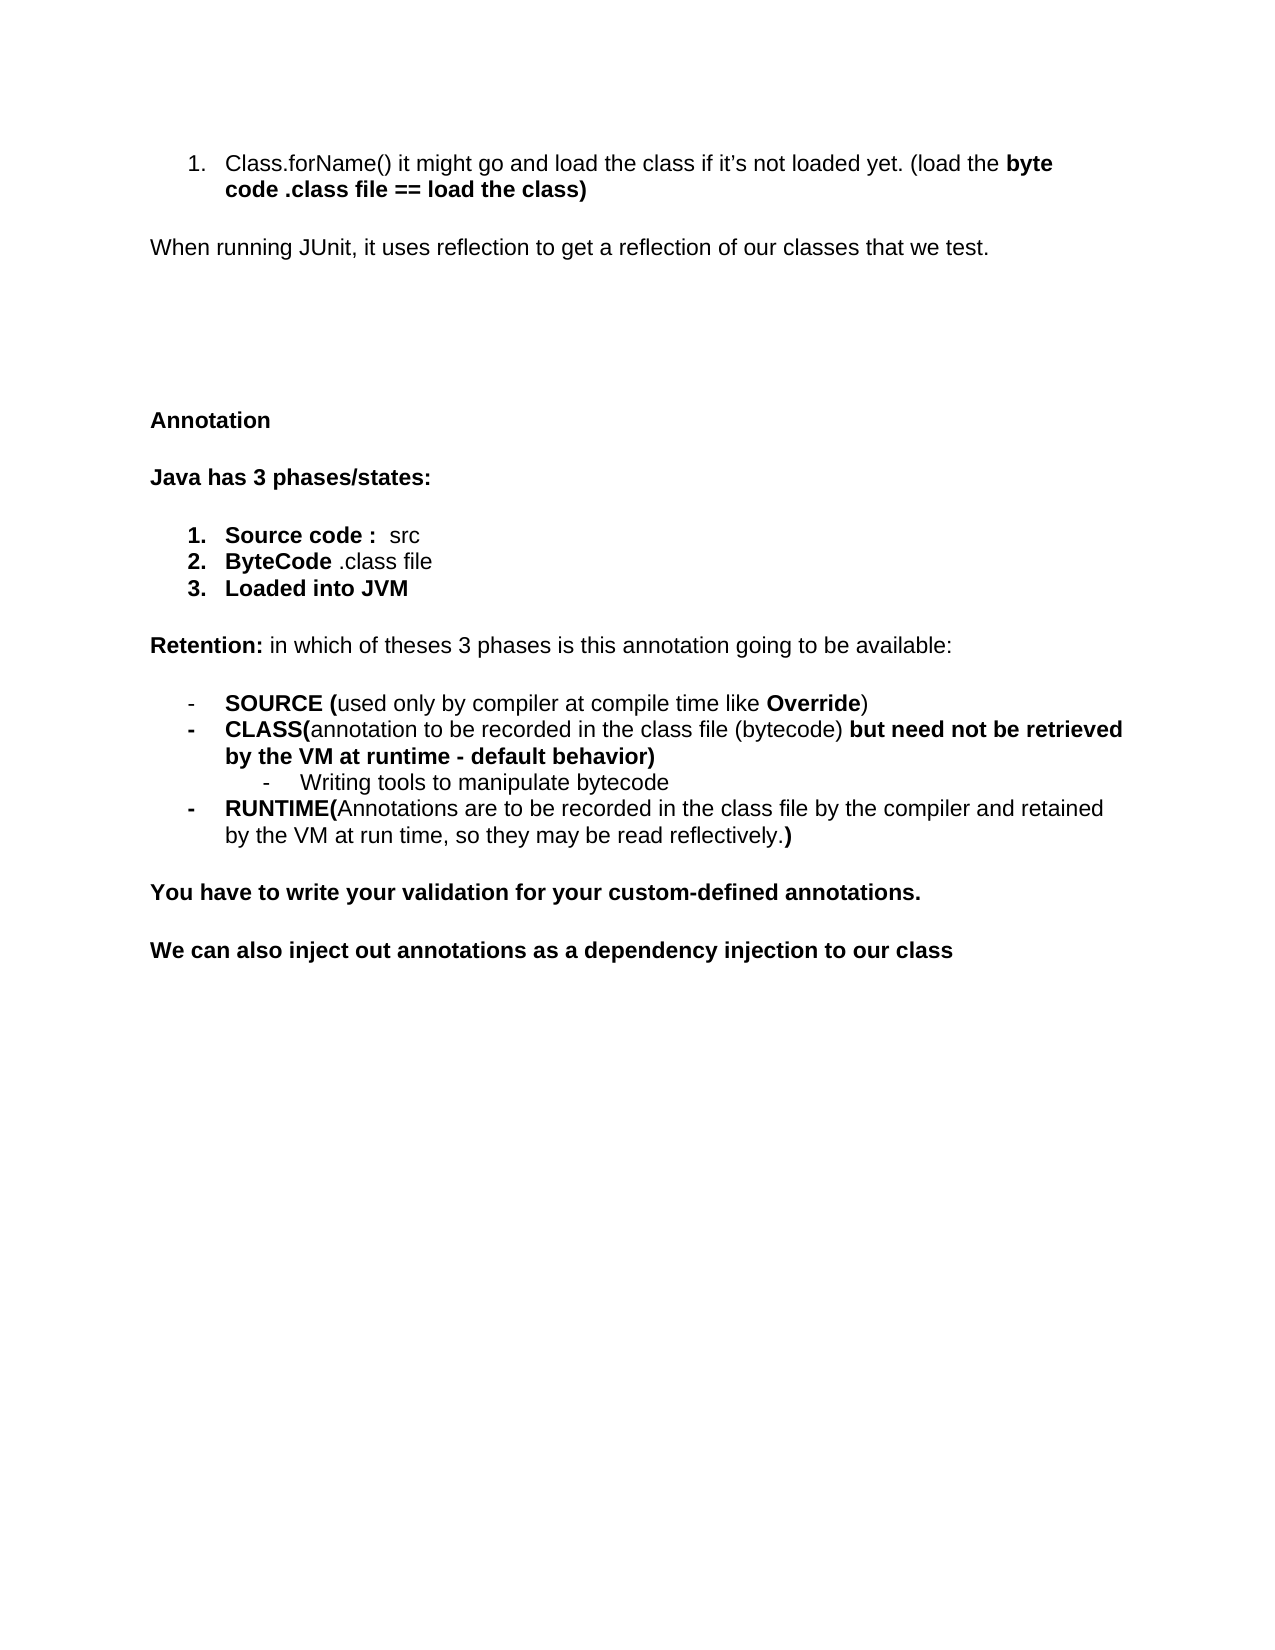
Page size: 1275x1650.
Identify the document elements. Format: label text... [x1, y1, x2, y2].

text Annotation [150, 407, 1125, 433]
text You have to write your validation for your custom-defined annotations. [150, 879, 1125, 906]
list ByteCode .class file [187, 548, 1125, 575]
list Source code : src [187, 522, 1125, 548]
text We can also inject out annotations as a dependency injection to our class [150, 937, 1125, 963]
list CLASS(annotation to be recorded in the class file (bytecode) but need not be retrieved by the VM at runtime - default behavior) [187, 716, 1125, 769]
list RUNTIME(Annotations are to be recorded in the class file by the compiler and retained by the VM at run time, so they may be read reflectively.) [187, 795, 1125, 848]
text When running JUnit, it uses reflection to get a reflection of our classes that we test. [150, 234, 1125, 260]
text Java has 3 phases/states: [150, 464, 1125, 491]
list Class.forName() it might go and load the class if it’s not loaded yet. (load the byte code .class file == load the class) [187, 150, 1125, 203]
list SOURCE (used only by compiler at compile time like Override) [187, 690, 1125, 716]
text Retention: in which of theses 3 phases is this annotation going to be available: [150, 632, 1125, 659]
list Writing tools to manipulate bytecode [262, 769, 1125, 795]
list Loaded into JVM [187, 575, 1125, 601]
